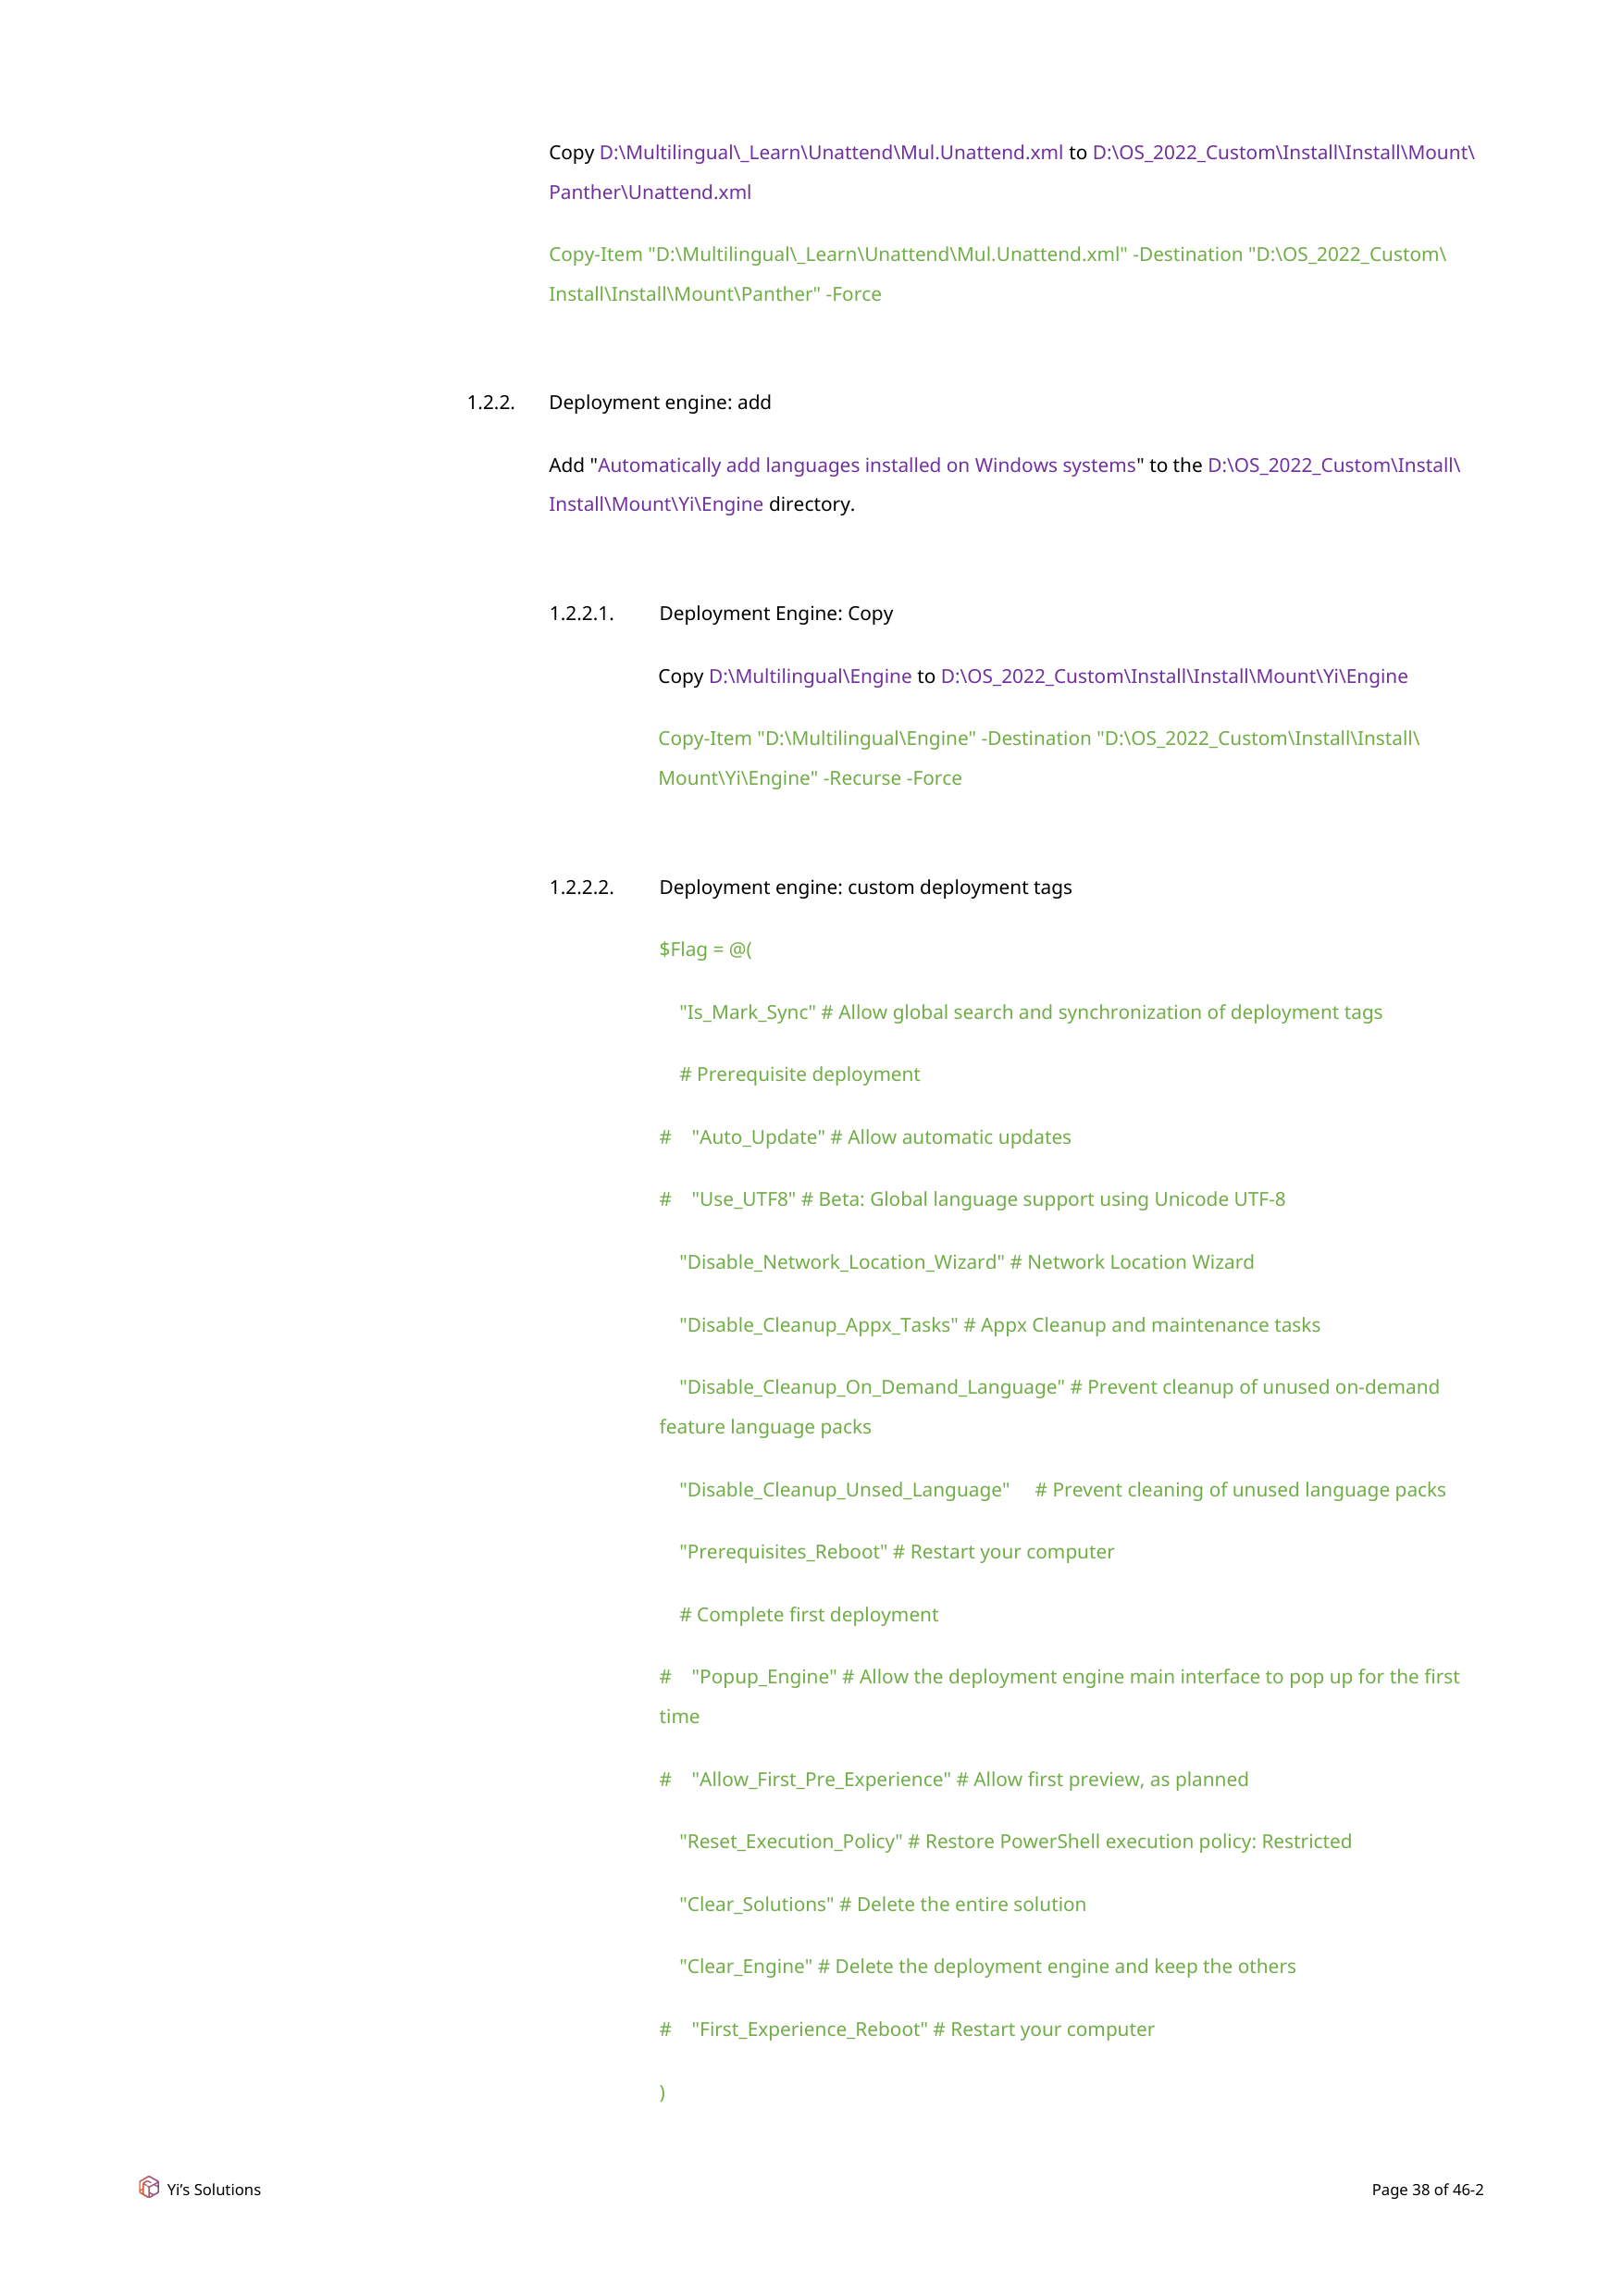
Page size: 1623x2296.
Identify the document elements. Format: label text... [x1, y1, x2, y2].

list # "Allow_First_Pre_Experience" # Allow first preview, as planned [659, 1766, 1484, 1792]
list "Disable_Cleanup_Unsed_Language" # Prevent cleaning of unused language packs [659, 1476, 1484, 1502]
list $Flag = @( [659, 936, 1484, 962]
subtitle Deployment engine: custom deployment tags [550, 874, 1484, 900]
list Copy-Item "D:\Multilingual\_Learn\Unattend\Mul.Unattend.xml" -Destination "D:\OS_2022_Custom\Install\Install\Mount\Panther" -Force [549, 241, 1484, 306]
subtitle Deployment Engine: Copy [550, 600, 1484, 627]
list "Reset_Execution_Policy" # Restore PowerShell execution policy: Restricted [659, 1828, 1484, 1855]
list # "Auto_Update" # Allow automatic updates [659, 1123, 1484, 1149]
list Copy D:\Multilingual\_Learn\Unattend\Mul.Unattend.xml to D:\OS_2022_Custom\Install\Install\Mount\Panther\Unattend.xml [549, 139, 1484, 205]
list "Clear_Solutions" # Delete the entire solution [659, 1891, 1484, 1917]
text Add "Automatically add languages installed on Windows systems" to the D:\OS_2022_Custom\Install\Install\Mount\Yi\Engine directory. [549, 452, 1484, 517]
list "Disable_Cleanup_Appx_Tasks" # Appx Cleanup and maintenance tasks [659, 1311, 1484, 1337]
list "Disable_Cleanup_On_Demand_Language" # Prevent cleanup of unused on-demand feature language packs [659, 1373, 1484, 1440]
list "Clear_Engine" # Delete the deployment engine and keep the others [659, 1954, 1484, 1980]
list "Is_Mark_Sync" # Allow global search and synchronization of deployment tags [659, 999, 1484, 1024]
list "Disable_Network_Location_Wizard" # Network Location Wizard [659, 1248, 1484, 1275]
list # Complete first deployment [659, 1601, 1484, 1627]
list "Prerequisites_Reboot" # Restart your computer [659, 1538, 1484, 1565]
subtitle Deployment engine: add [466, 389, 1484, 416]
list # "First_Experience_Reboot" # Restart your computer [659, 2016, 1484, 2042]
picture [139, 2176, 159, 2198]
list Copy-Item "D:\Multilingual\Engine" -Destination "D:\OS_2022_Custom\Install\Install\Mount\Yi\Engine" -Recurse -Force [658, 725, 1484, 790]
list ) [659, 2079, 1484, 2104]
list Copy D:\Multilingual\Engine to D:\OS_2022_Custom\Install\Install\Mount\Yi\Engine [658, 663, 1484, 689]
list # "Popup_Engine" # Allow the deployment engine main interface to pop up for the first time [659, 1663, 1484, 1729]
list # Prerequisite deployment [659, 1061, 1484, 1087]
list # "Use_UTF8" # Beta: Global language support using Unicode UTF-8 [659, 1186, 1484, 1212]
